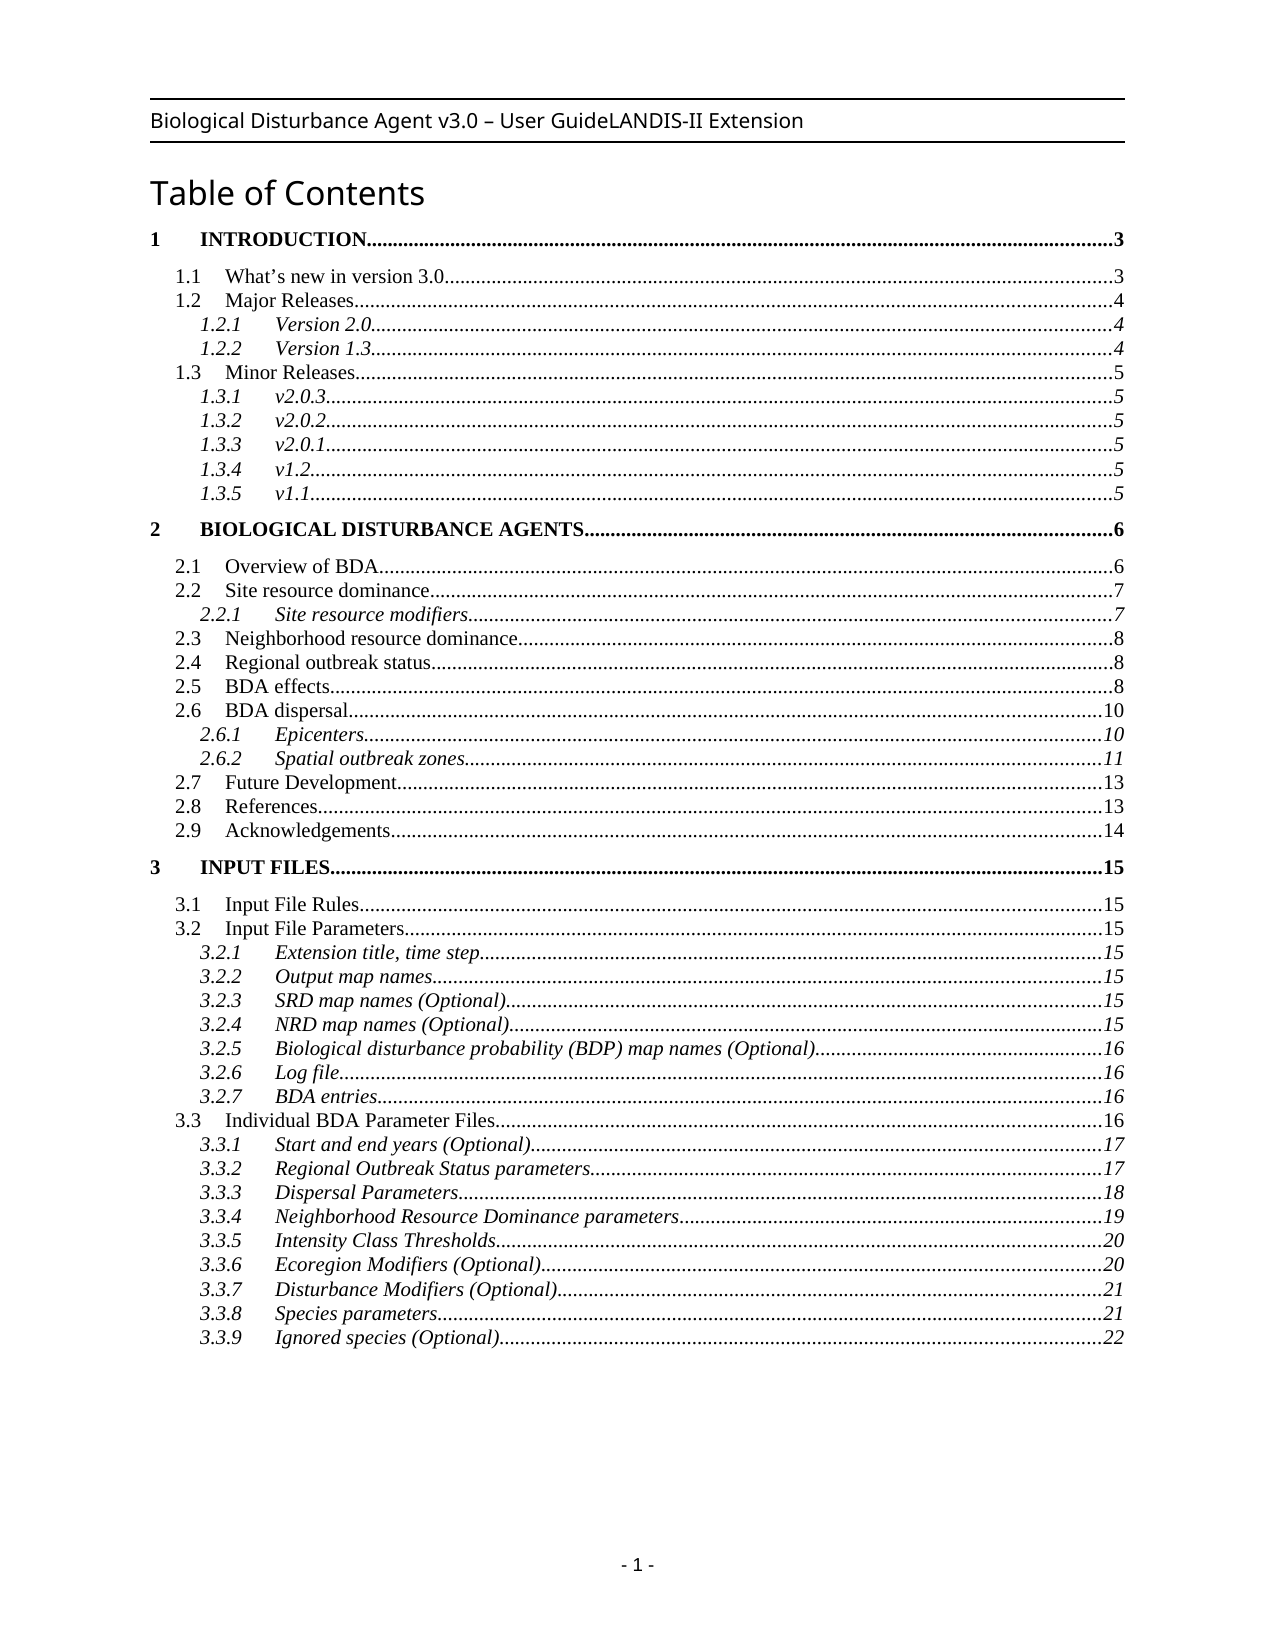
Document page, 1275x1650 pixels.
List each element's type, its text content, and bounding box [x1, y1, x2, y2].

text 3.3.7 Disturbance Modifiers (Optional) 21 [200, 1276, 1125, 1301]
text 3.2.3 SRD map names (Optional) 15 [200, 988, 1125, 1012]
text 1.3.1 v2.0.3 5 [200, 384, 1125, 408]
text 3.3.9 Ignored species (Optional) 22 [200, 1324, 1125, 1349]
text 3.3.8 Species parameters 21 [200, 1301, 1125, 1324]
text 2.6 BDA dispersal 10 [175, 698, 1125, 722]
text 3.3.2 Regional Outbreak Status parameters 17 [200, 1156, 1125, 1180]
text 2.6.1 Epicenters 10 [200, 722, 1125, 746]
text 1 Introduction 3 [150, 227, 1125, 251]
text 2.3 Neighborhood resource dominance 8 [175, 626, 1125, 650]
text 1.1 What’s new in version 3.0 3 [175, 264, 1125, 288]
text 3 Input Files 15 [150, 855, 1125, 879]
text 3.2.2 Output map names 15 [200, 964, 1125, 988]
text 2.7 Future Development 13 [175, 770, 1125, 794]
text 1.3.4 v1.2 5 [200, 456, 1125, 481]
text 2.9 Acknowledgements 14 [175, 818, 1125, 842]
text 2.6.2 Spatial outbreak zones 11 [200, 746, 1125, 770]
text 2.2.1 Site resource modifiers 7 [200, 602, 1125, 626]
text 3.3 Individual BDA Parameter Files 16 [175, 1108, 1125, 1132]
text 1.2 Major Releases 4 [175, 288, 1125, 312]
text 1.3.3 v2.0.1 5 [200, 432, 1125, 456]
text 3.3.6 Ecoregion Modifiers (Optional) 20 [200, 1252, 1125, 1276]
text 3.1 Input File Rules 15 [175, 891, 1125, 916]
text 1.3 Minor Releases 5 [175, 360, 1125, 384]
text 3.2.1 Extension title, time step 15 [200, 939, 1125, 964]
subtitle Table of Contents [150, 169, 1125, 215]
text 3.2.7 BDA entries 16 [200, 1084, 1125, 1108]
text 3.3.5 Intensity Class Thresholds 20 [200, 1228, 1125, 1252]
text 2.8 References 13 [175, 794, 1125, 818]
text 2.4 Regional outbreak status 8 [175, 650, 1125, 674]
text 2.1 Overview of BDA 6 [175, 554, 1125, 578]
text 1.2.2 Version 1.3 4 [200, 336, 1125, 360]
text 2.5 BDA effects 8 [175, 674, 1125, 698]
text 3.2 Input File Parameters 15 [175, 916, 1125, 939]
text 1.3.5 v1.1 5 [200, 481, 1125, 504]
text 1.2.1 Version 2.0 4 [200, 312, 1125, 336]
text 2 Biological Disturbance Agents 6 [150, 517, 1125, 541]
text 3.3.1 Start and end years (Optional) 17 [200, 1132, 1125, 1156]
text 3.2.6 Log file 16 [200, 1060, 1125, 1084]
text 3.3.3 Dispersal Parameters 18 [200, 1180, 1125, 1204]
text 1.3.2 v2.0.2 5 [200, 408, 1125, 432]
text 3.2.4 NRD map names (Optional) 15 [200, 1012, 1125, 1036]
text 3.3.4 Neighborhood Resource Dominance parameters 19 [200, 1204, 1125, 1228]
text 2.2 Site resource dominance 7 [175, 578, 1125, 602]
text 3.2.5 Biological disturbance probability (BDP) map names (Optional) 16 [200, 1036, 1125, 1060]
